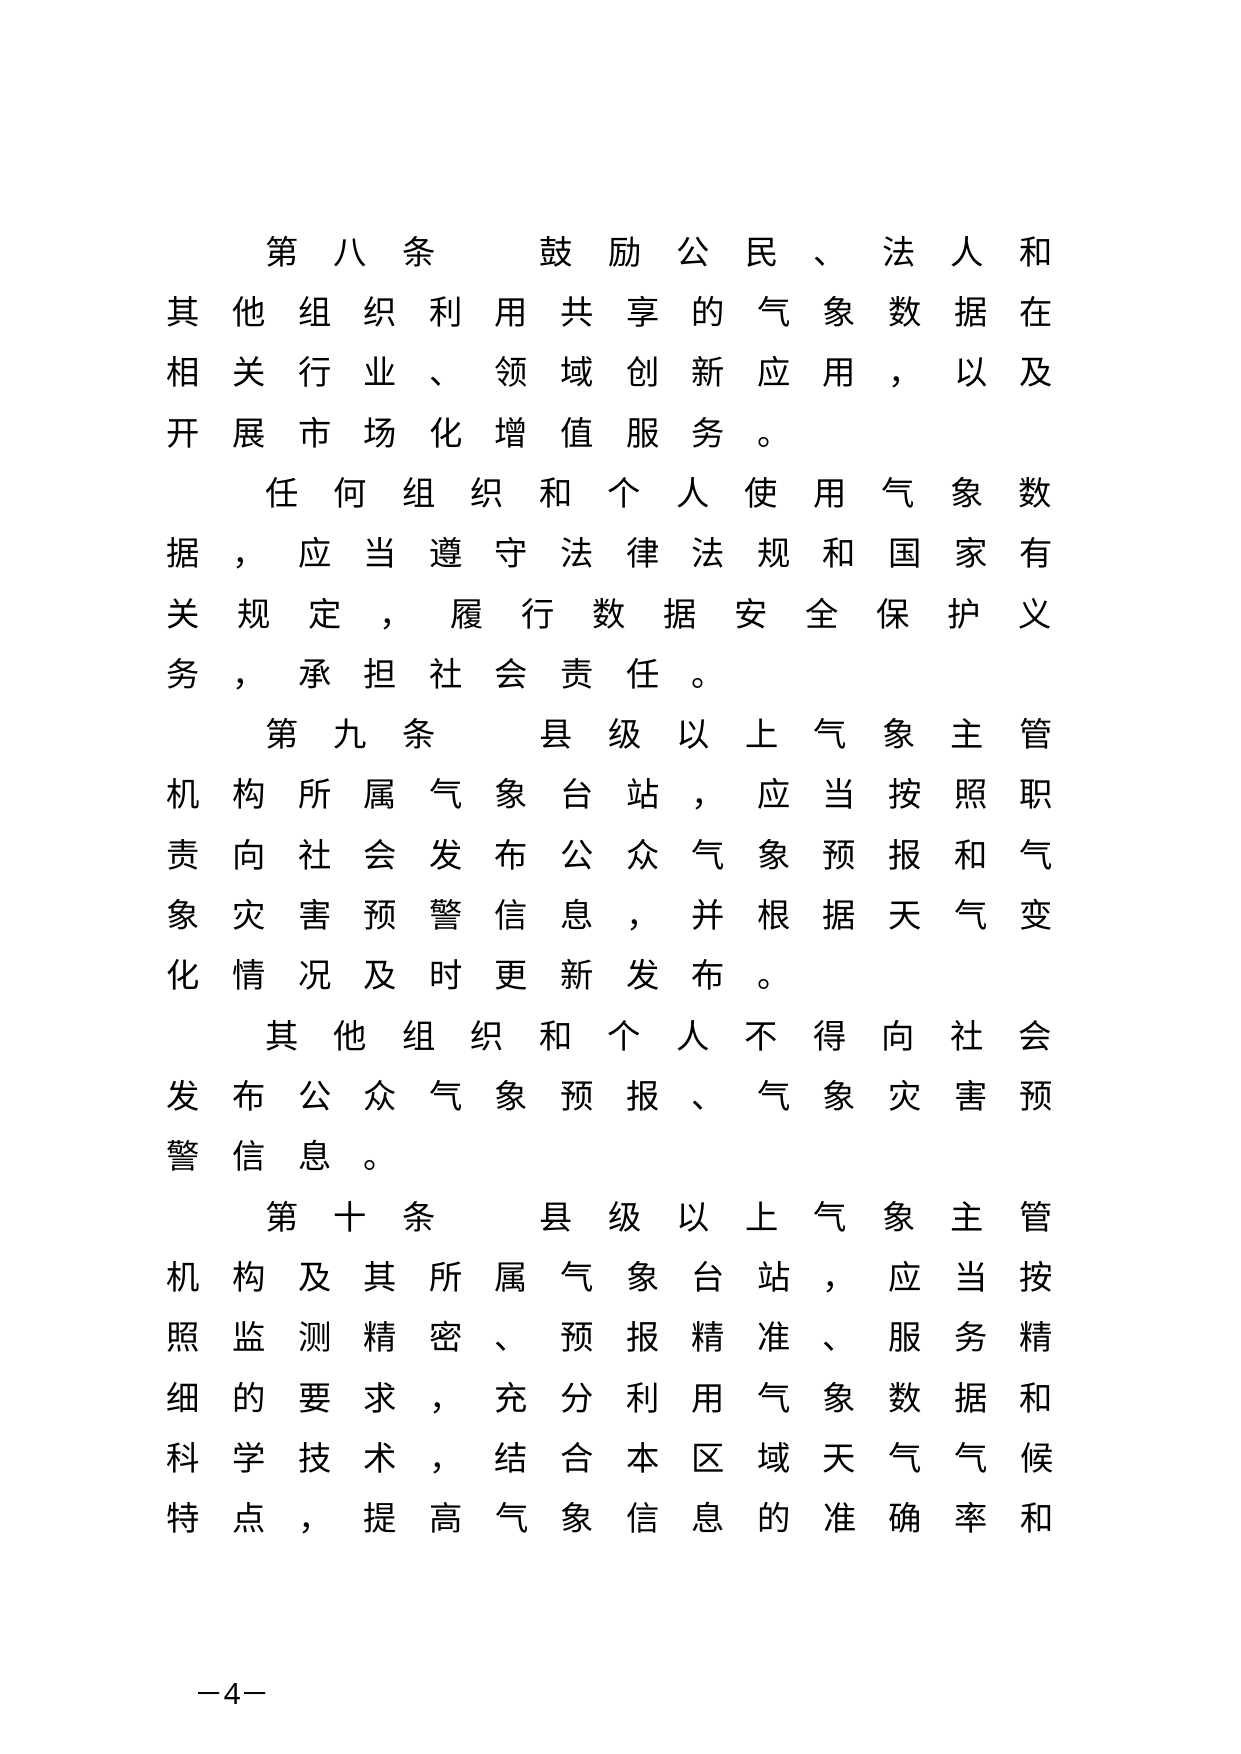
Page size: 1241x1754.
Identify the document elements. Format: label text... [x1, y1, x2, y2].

text 其他组织和个人不得向社会发布公众气象预报、气象灾害预警信息。 [167, 1003, 1085, 1184]
text 第九条 县级以上气象主管机构所属气象台站，应当按照职责向社会发布公众气象预报和气象灾害预警信息，并根据天气变化情况及时更新发布。 [167, 702, 1085, 1003]
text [167, 1184, 1085, 1546]
text 任何组织和个人使用气象数据，应当遵守法律法规和国家有关规定，履行数据安全保护义务，承担社会责任。 [167, 461, 1085, 702]
text 第八条 鼓励公民、法人和其他组织利用共享的气象数据在相关行业、领域创新应用，以及开展市场化增值服务。 [167, 219, 1085, 461]
